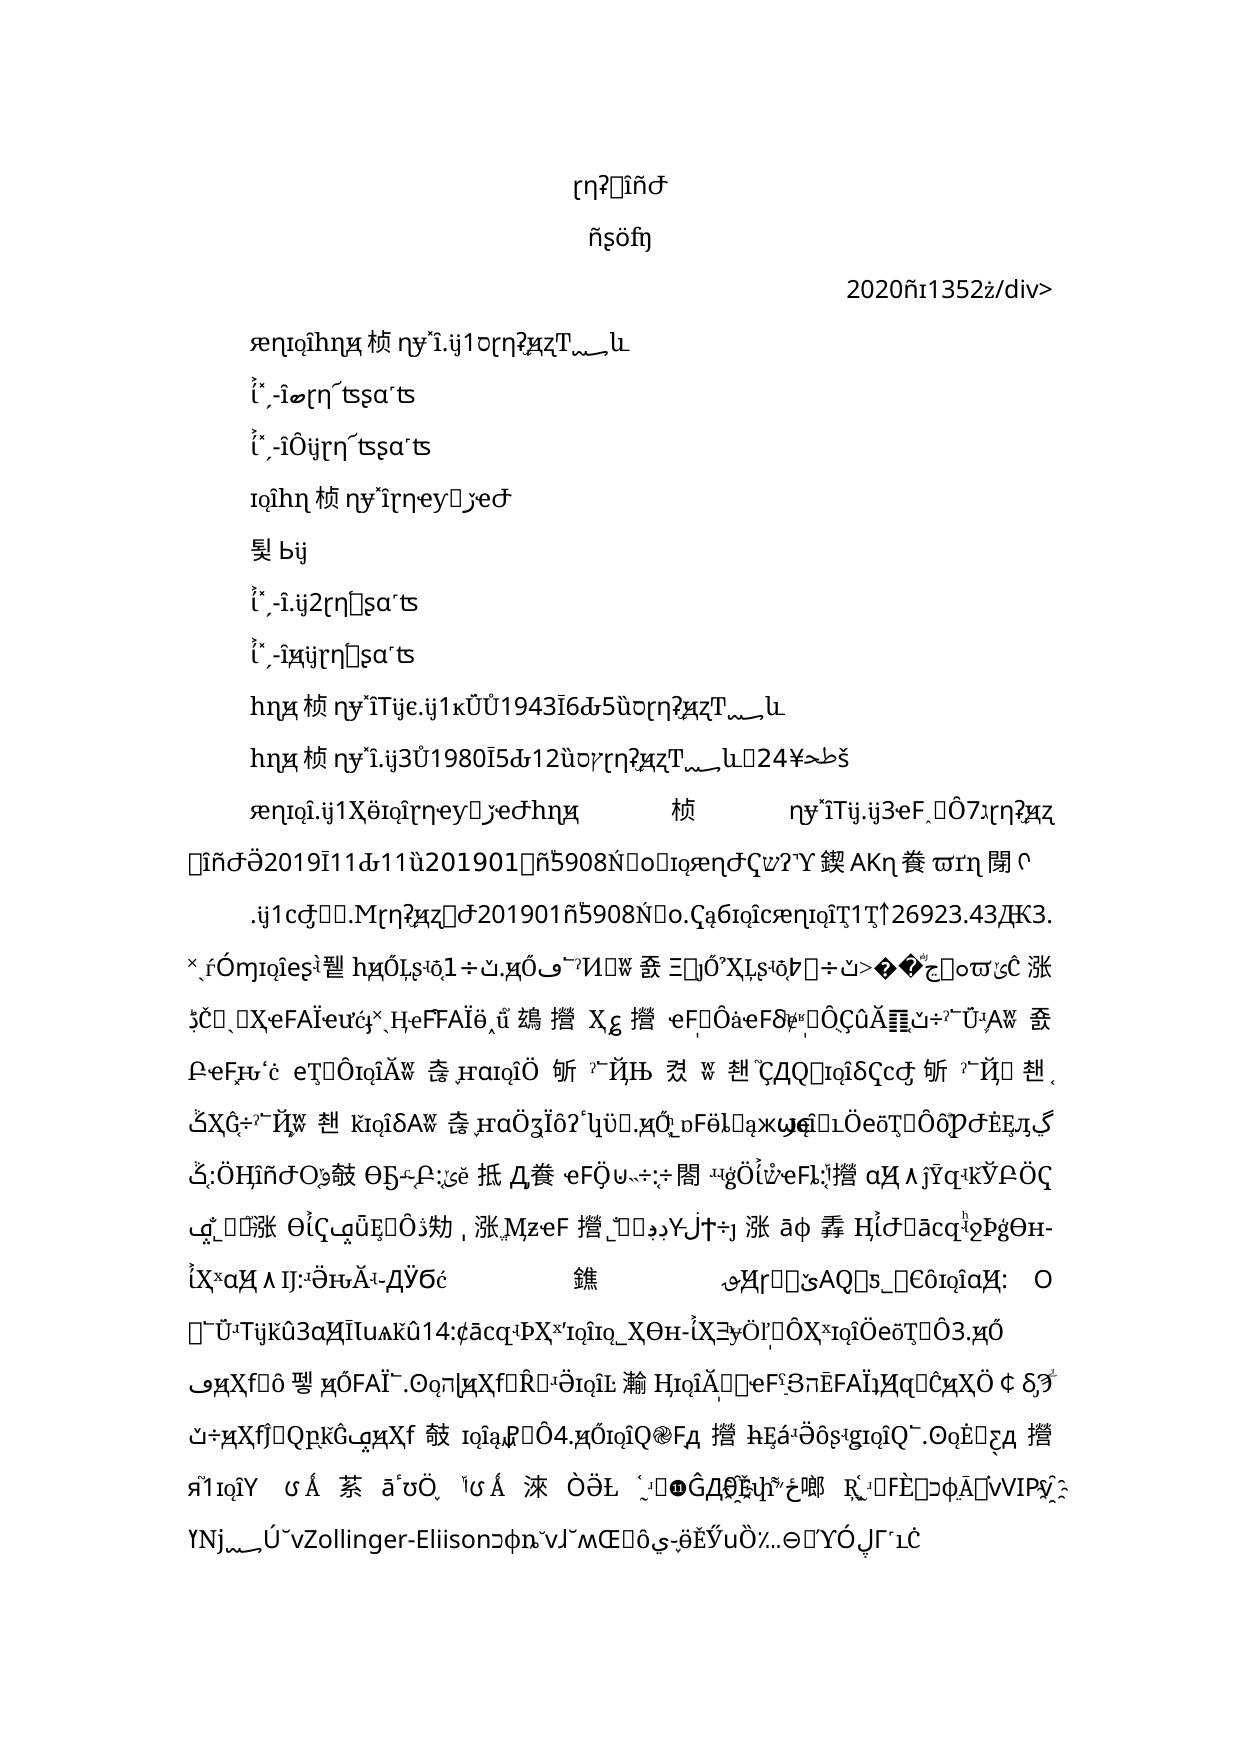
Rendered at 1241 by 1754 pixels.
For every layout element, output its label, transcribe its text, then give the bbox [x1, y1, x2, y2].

text һɳԭ桢ɳɏ˟ȋ.ĳ3Ů1980Ī5Ԃ12ȕץסɽηʡ̫ԭʐͲ؁և󖚏ﲸ¥24š [187, 723, 1053, 775]
text ί͐˟ˏ-ȋȎĳɽη՜ʦʂα˹ʦ [187, 410, 1053, 462]
text һɳԭ桢ɳɏ˟ȋΤĳϵ.ĳ1ĸǗŮ1943Ī6Ԃ5ȕסɽηʡ̫ԭʐͲ؁և [187, 671, 1053, 723]
text ί͐˟ˏ-ȋ.ĳ2ɽη֜󂉊ʂα˹ʦ [187, 567, 1053, 619]
text ԙɳɪǫȋ.ĳ1Ҳӫɪǫȋɽηҽƴ󑧵ڒҽԺһɳԭ桢ɳɏ˟ȋΤĳ.ĳ3ҽF˰԰Ȏ7גɽηʡ̫ԭʐ֐ȋñԺӚ2019Ī11Ԃ11ȕ׷201901ñ֕5908Ń񊂅о򱾔ɪǫԙɳԺҀשɁ˺ϒ鍥АKɳ飬ϖґɳ閕ᡣ [187, 775, 1053, 879]
text ί͐˟ˏ-ȋބɽη՜ʦʂα˹ʦ [187, 358, 1053, 410]
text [187, 879, 1053, 1556]
text ԙɳɪǫȋһɳԭ桢ɳɏ˟ȋ.ĳ1סɽηʡ̫ԭʐͲ؁և [187, 306, 1053, 358]
text 툋Ьĳ [187, 514, 1053, 567]
text ñʂöʩ [187, 202, 1053, 254]
text ɪǫȋһɳ桢ɳɏ˟ȋɽηҽƴ󑧵ڒҽԺ [187, 462, 1053, 514]
text ɽηʡ߼ȋñԺ [187, 150, 1053, 202]
text 2020ñɪ1352ż/div> [187, 254, 1053, 306]
text ί͐˟ˏ-ȋԭĳɽη֜󂉊ʂα˹ʦ [187, 619, 1053, 671]
